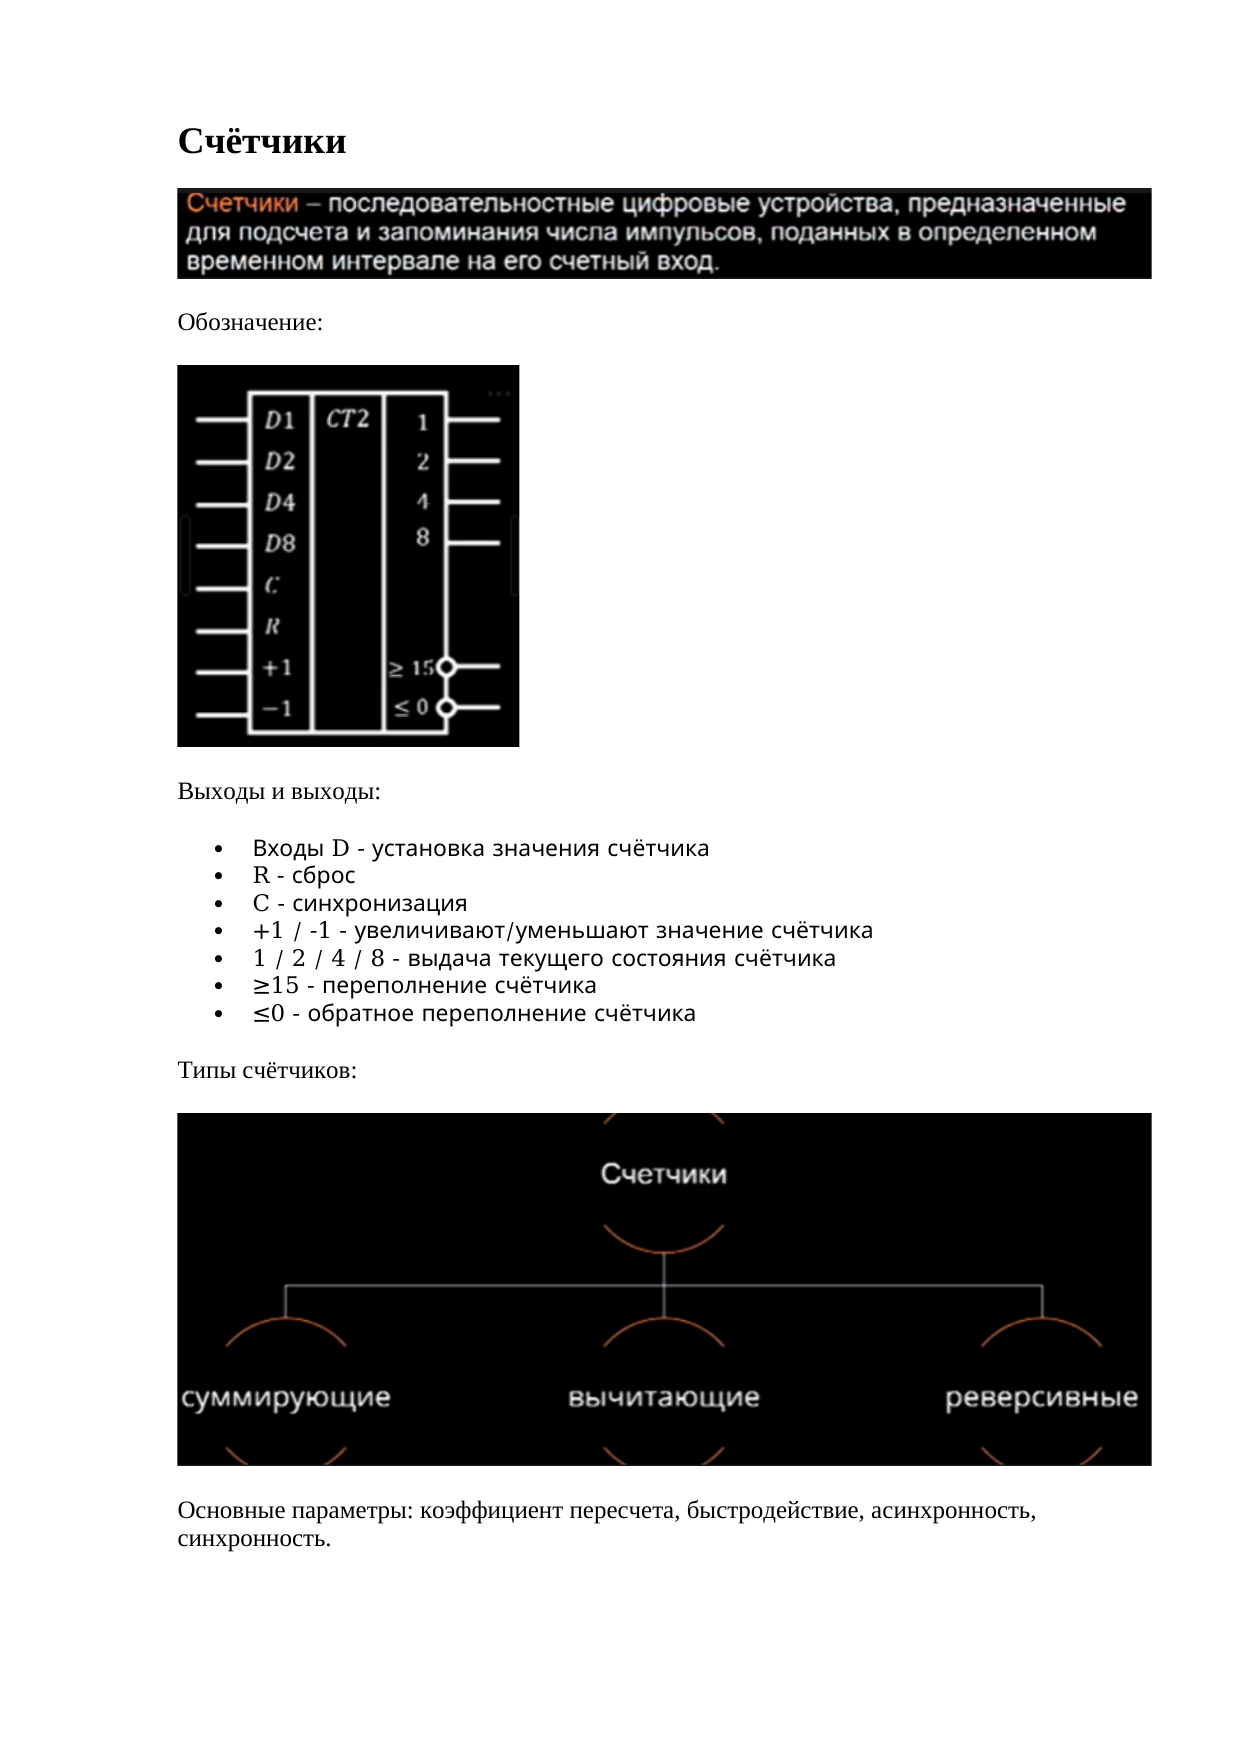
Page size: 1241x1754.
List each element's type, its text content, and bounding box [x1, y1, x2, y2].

list 1 / 2 / 4 / 8 - выдача текущего состояния счётчика [215, 944, 1152, 971]
picture [177, 188, 1152, 279]
text Выходы и выходы: [177, 776, 1152, 804]
text Типы счётчиков: [177, 1055, 1152, 1084]
list ≥15 - переполнение счётчика [215, 971, 1152, 999]
text Основные параметры: коэффициент пересчета, быстродействие, асинхронность, синхронность. [177, 1495, 1152, 1552]
list C - синхронизация [215, 889, 1152, 916]
list R - сброс [215, 861, 1152, 889]
list ≤0 - обратное переполнение счётчика [215, 999, 1152, 1026]
picture [177, 1113, 1152, 1466]
list Входы D - установка значения счётчика [215, 834, 1152, 861]
list +1 / -1 - увеличивают/уменьшают значение счётчика [215, 916, 1152, 944]
text Обозначение: [177, 307, 1152, 336]
picture [177, 365, 520, 747]
subtitle Счётчики [177, 118, 1152, 161]
